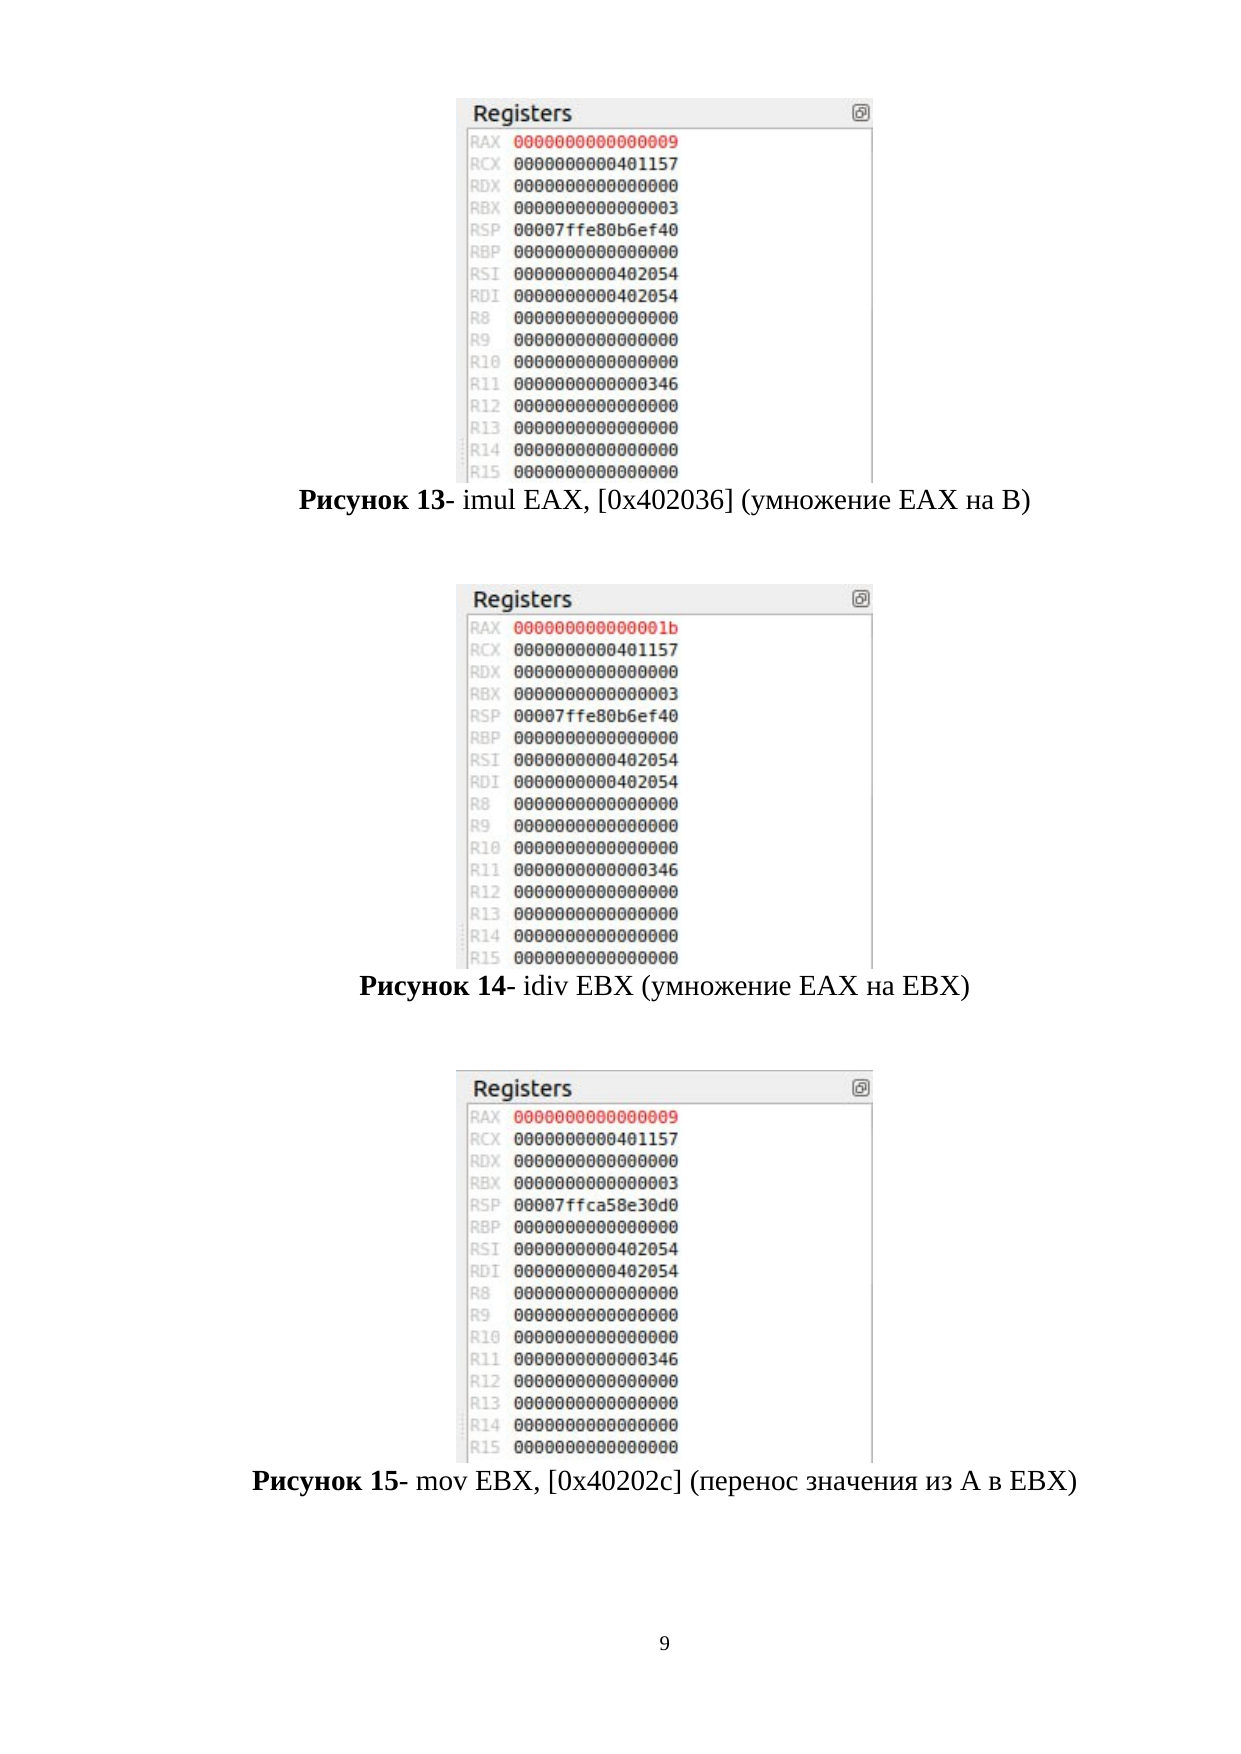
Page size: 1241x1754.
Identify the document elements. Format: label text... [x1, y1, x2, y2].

picture [456, 98, 873, 483]
picture [456, 1070, 873, 1463]
picture [456, 584, 873, 969]
text Рисунок 15- mov EBX, [0x40202с] (перенос значения из A в EBX) [148, 1463, 1181, 1496]
text Рисунок 14- idiv EBX (умножение EAX на EBX) [148, 968, 1181, 1002]
text Рисунок 13- imul EAX, [0x402036] (умножение EAX на B) [148, 482, 1181, 516]
